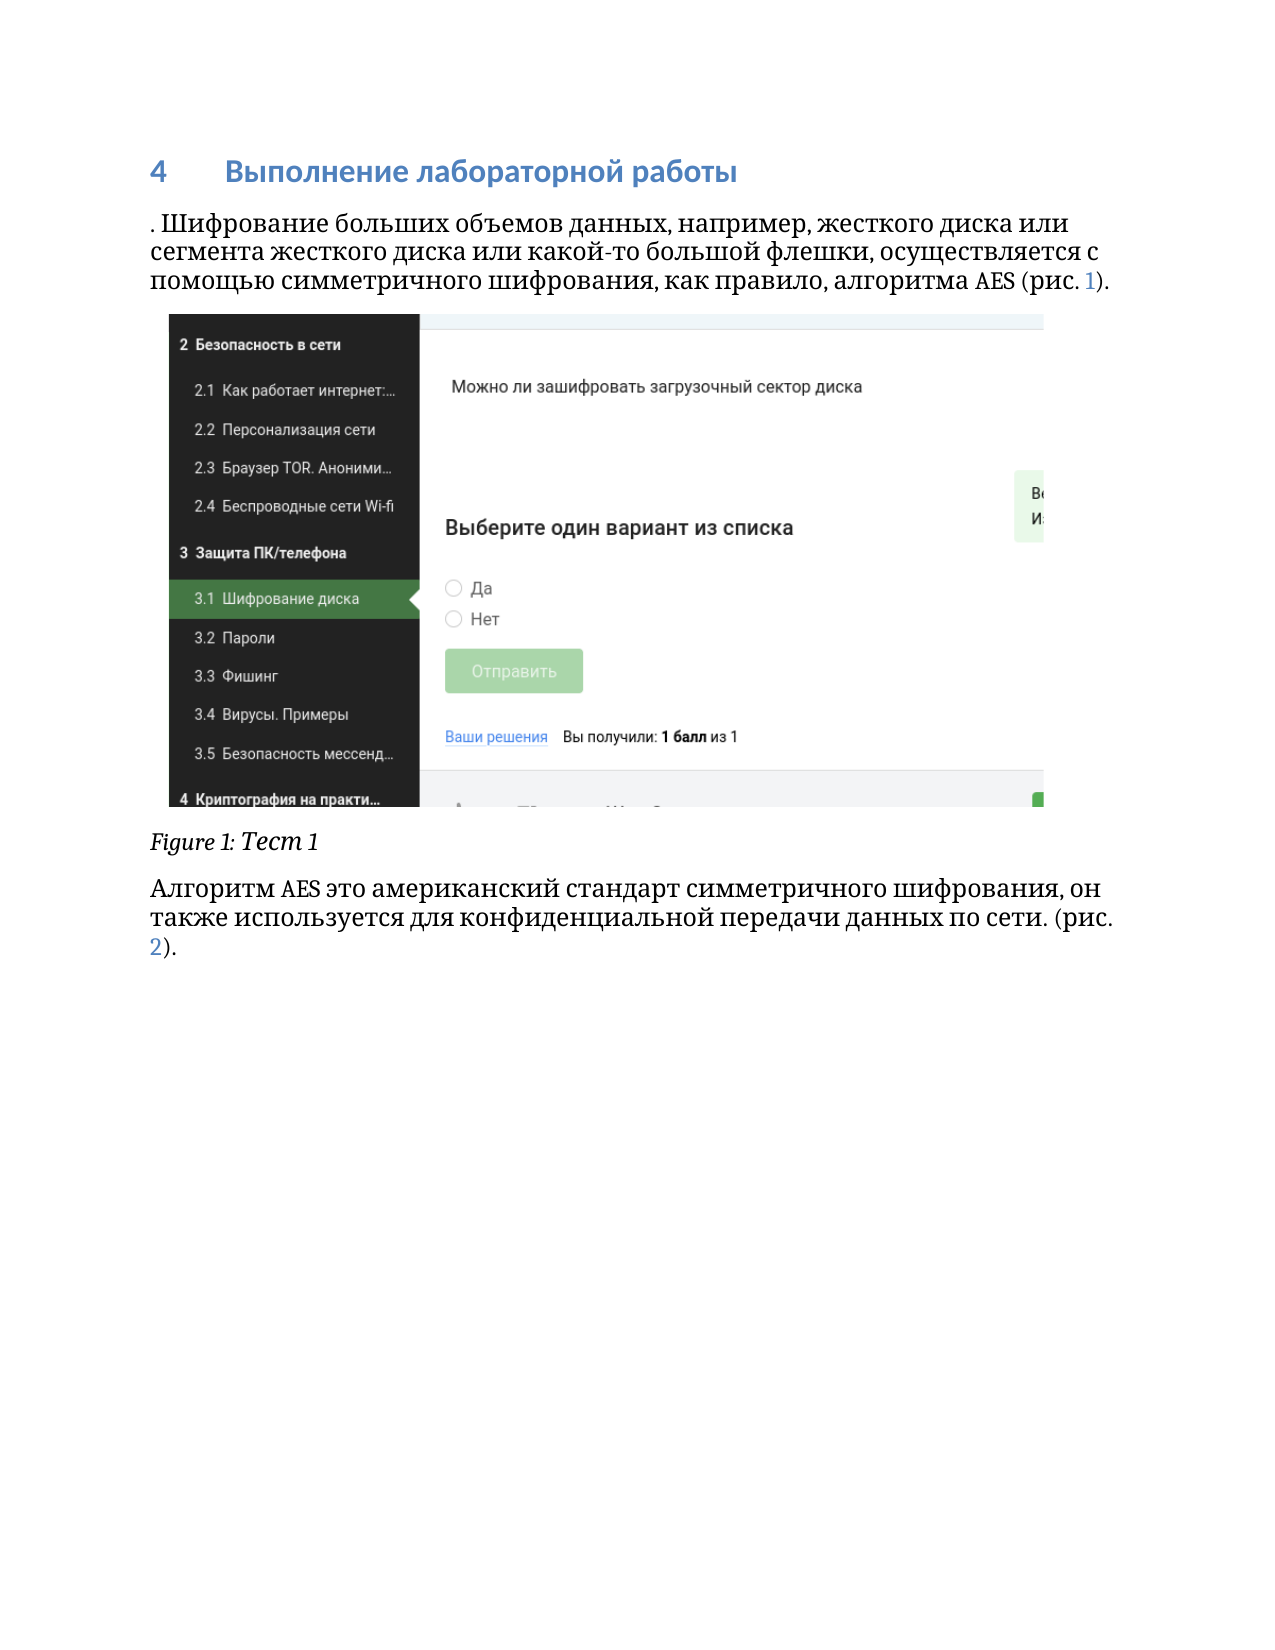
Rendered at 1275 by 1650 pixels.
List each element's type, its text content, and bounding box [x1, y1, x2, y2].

text Алгоритм AES это американский стандарт симметричного шифрования, он также используется для конфиденциальной передачи данных по сети. (рис. 2). [150, 875, 1125, 961]
subtitle 4 Выполнение лабораторной работы [150, 150, 1125, 191]
text . Шифрование больших объемов данных, например, жесткого диска или сегмента жесткого диска или какой-то большой флешки, осуществляется с помощью симметричного шифрования, как правило, алгоритма AES (рис. 1). [150, 209, 1125, 296]
picture [168, 314, 1044, 807]
text Figure 1: Тест 1 [150, 827, 1125, 856]
